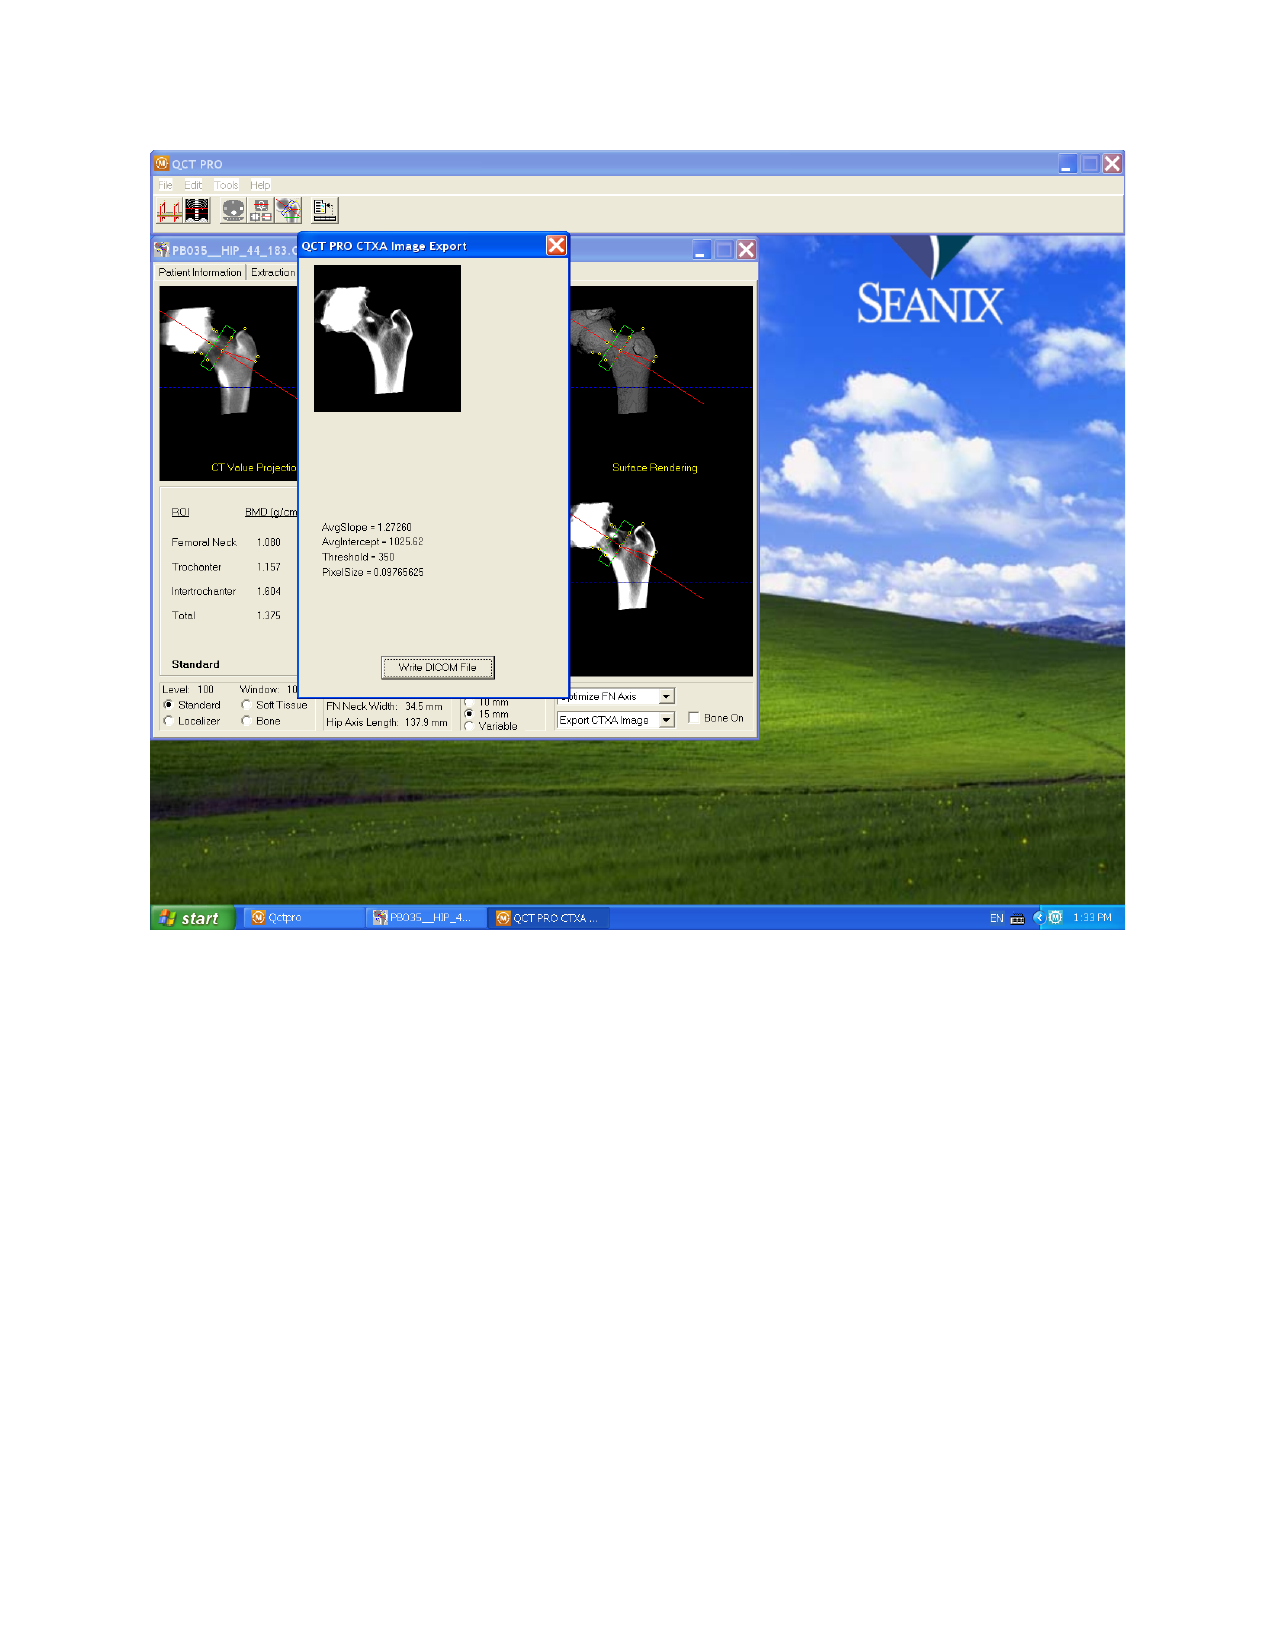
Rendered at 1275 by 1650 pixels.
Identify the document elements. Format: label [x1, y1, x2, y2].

picture [150, 150, 1125, 930]
